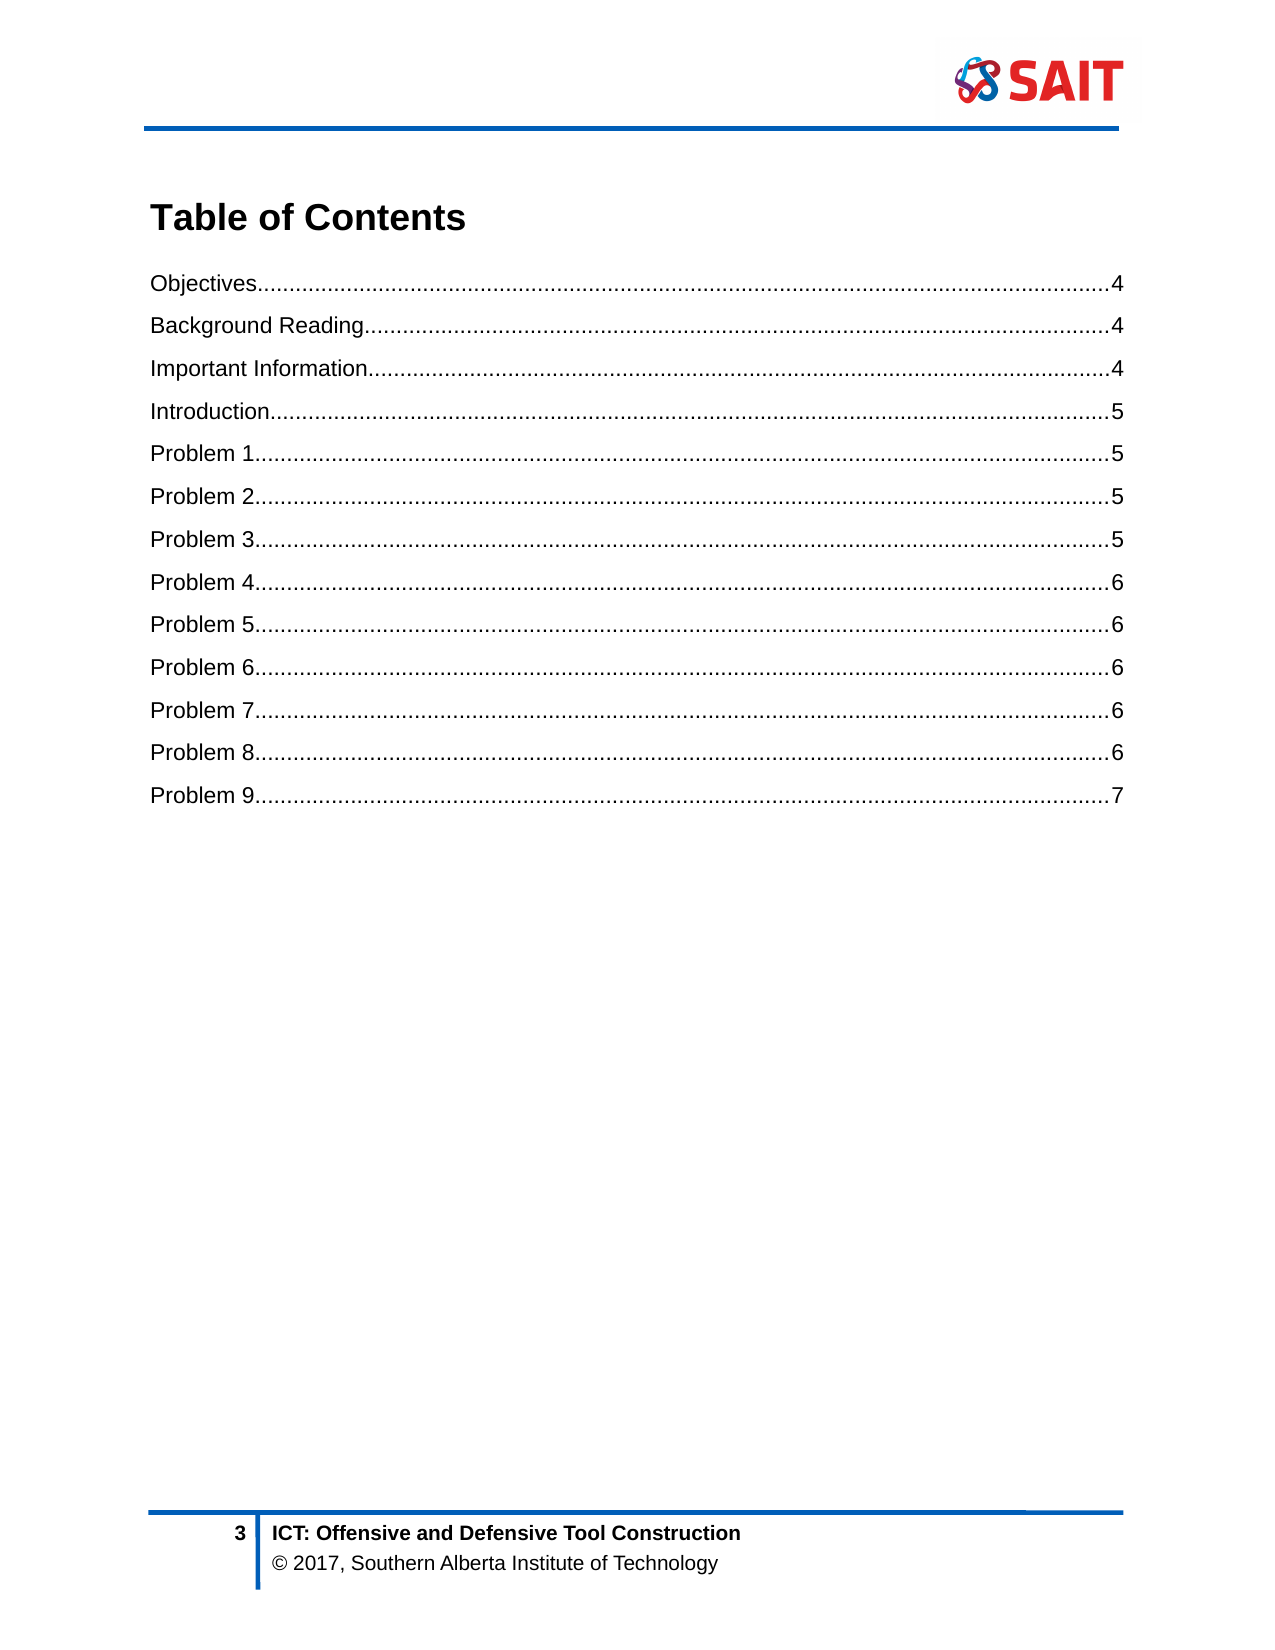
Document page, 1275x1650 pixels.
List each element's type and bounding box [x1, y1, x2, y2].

picture [935, 37, 1143, 123]
